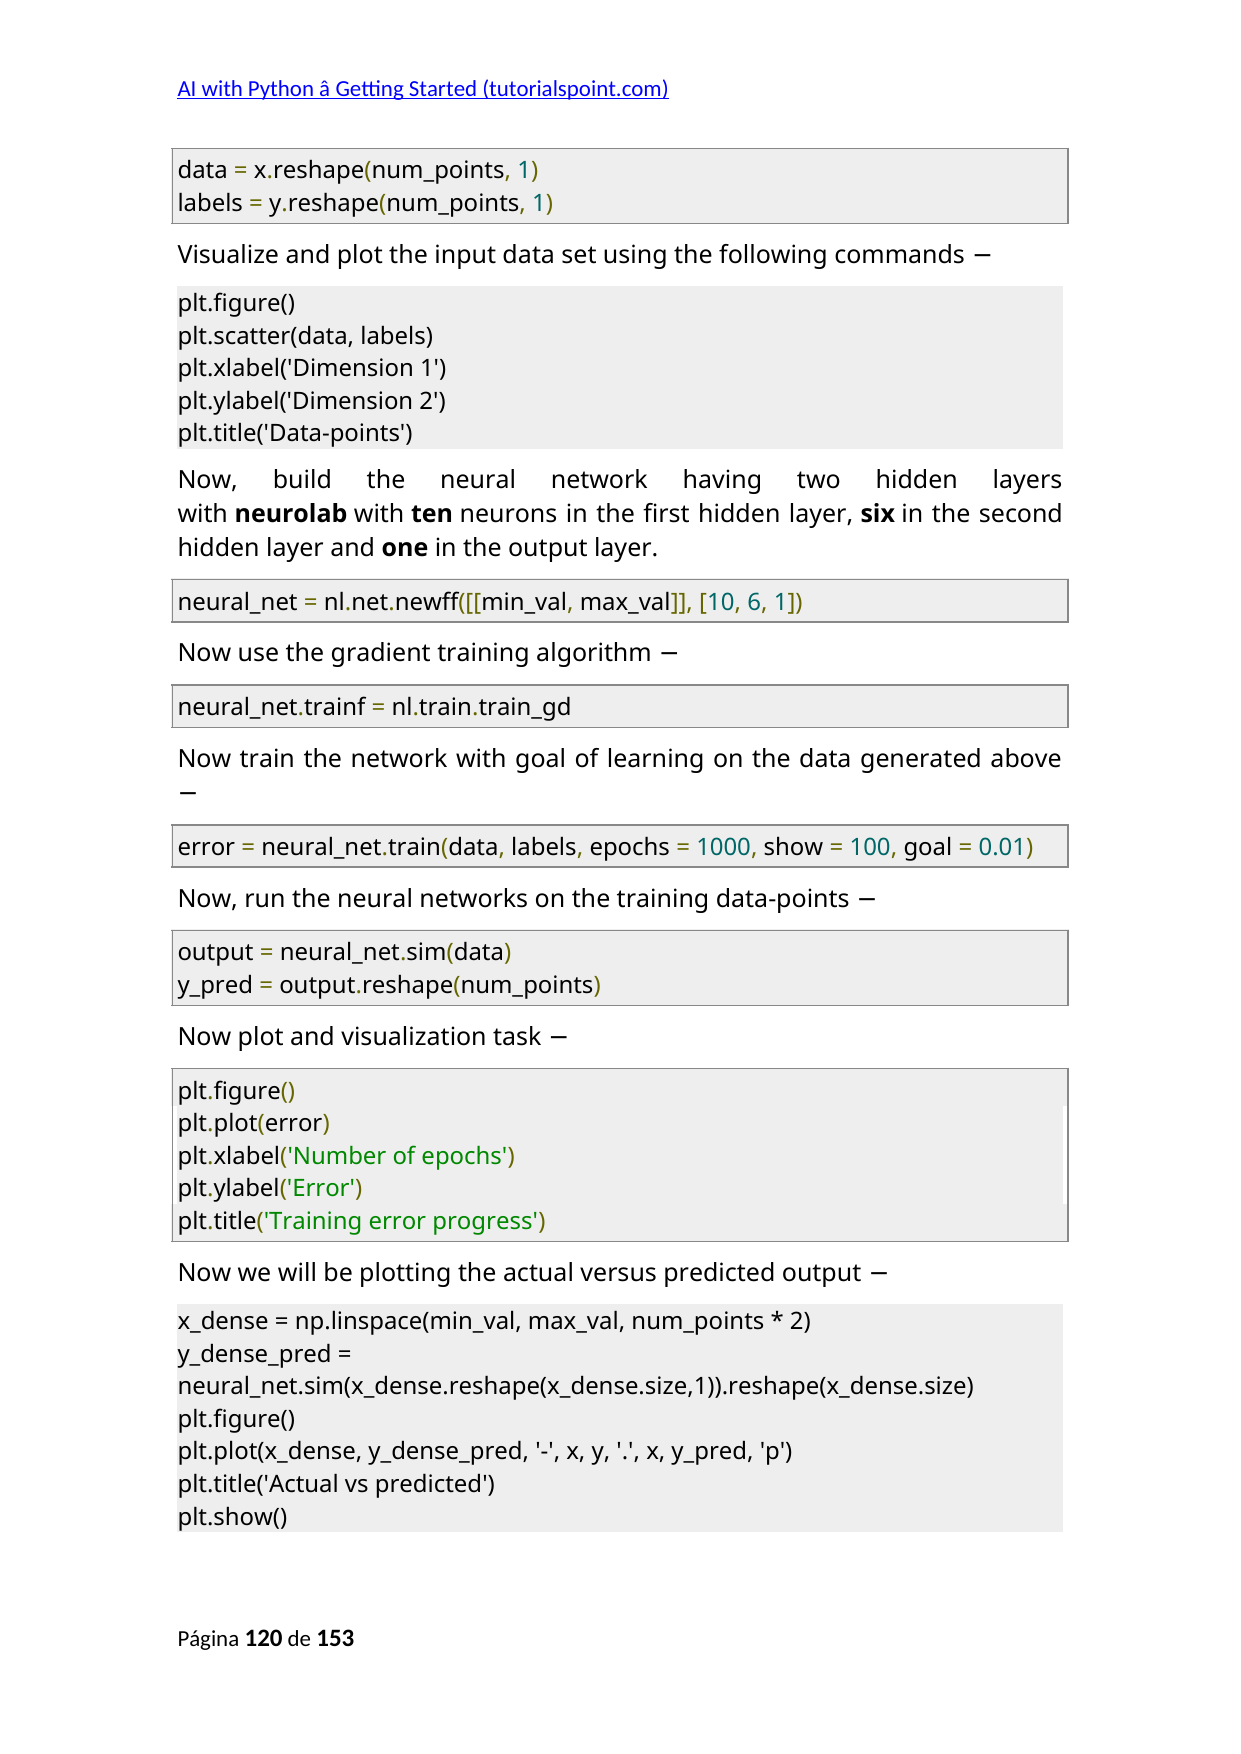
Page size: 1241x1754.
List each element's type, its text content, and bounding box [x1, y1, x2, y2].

text plt.ylabel('Dimension 2') [177, 384, 1063, 416]
text plt.title('Training error progress') [173, 1198, 1067, 1241]
text data = x.reshape(num_points, 1) [173, 149, 1067, 180]
text plt.figure() [173, 1069, 1067, 1106]
text plt.title('Actual vs predicted') [177, 1467, 1063, 1499]
text output = neural_net.sim(data) [173, 931, 1067, 962]
text plt.scatter(data, labels) [177, 318, 1063, 351]
text plt.figure() [177, 286, 1063, 318]
text neural_net = nl.net.newff([[min_val, max_val]], [10, 6, 1]) [173, 580, 1067, 621]
text Now plot and visualization task − [177, 1019, 1063, 1053]
text Now use the gradient training algorithm − [177, 635, 1063, 669]
text plt.show() [177, 1499, 1063, 1532]
text neural_net.trainf = nl.train.train_gd [173, 686, 1067, 727]
text plt.xlabel('Number of epochs') [177, 1139, 1063, 1171]
text error = neural_net.train(data, labels, epochs = 1000, show = 100, goal = 0.01) [173, 826, 1067, 866]
text plt.plot(x_dense, y_dense_pred, '-', x, y, '.', x, y_pred, 'p') [177, 1434, 1063, 1467]
text Now, run the neural networks on the training data-points − [177, 880, 1063, 914]
text plt.plot(error) [177, 1106, 1063, 1139]
text y_dense_pred = neural_net.sim(x_dense.reshape(x_dense.size,1)).reshape(x_dense.size) [177, 1336, 1063, 1402]
text Now train the network with goal of learning on the data generated above − [177, 741, 1063, 809]
text labels = y.reshape(num_points, 1) [173, 180, 1067, 223]
text y_pred = output.reshape(num_points) [173, 962, 1067, 1005]
text Now, build the neural network having two hidden layers with neurolab with ten neurons in the first hidden layer, six in the second hidden layer and one in the output layer. [177, 461, 1063, 563]
text Now we will be plotting the actual versus predicted output − [177, 1255, 1063, 1289]
text x_dense = np.linspace(min_val, max_val, num_points * 2) [177, 1304, 1063, 1336]
text plt.xlabel('Dimension 1') [177, 351, 1063, 384]
text Visualize and plot the input data set using the following commands − [177, 237, 1063, 271]
text plt.ylabel('Error') [177, 1171, 1063, 1198]
text plt.title('Data-points') [177, 416, 1063, 449]
text plt.figure() [177, 1402, 1063, 1434]
